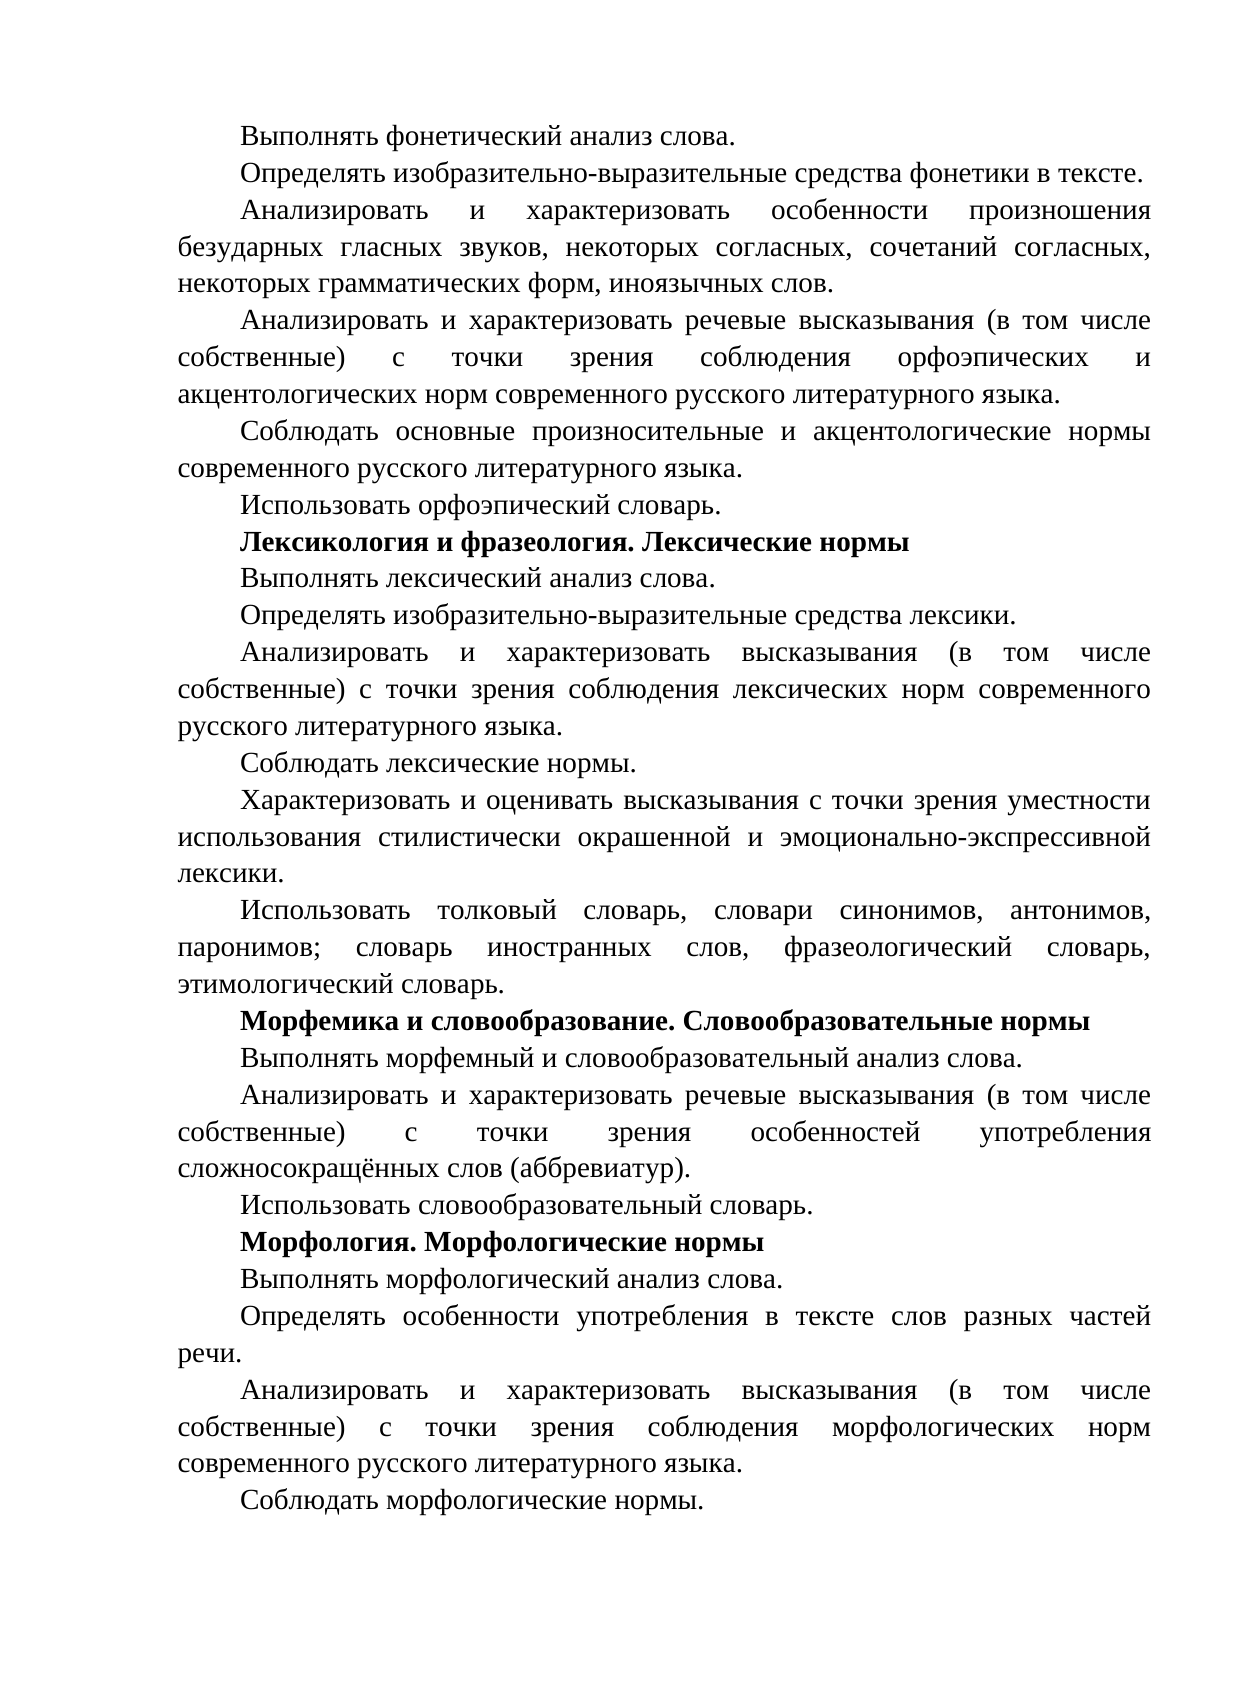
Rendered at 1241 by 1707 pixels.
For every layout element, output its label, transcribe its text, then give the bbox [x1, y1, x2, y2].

text Анализировать и характеризовать особенности произношения безударных гласных звуков, некоторых согласных, сочетаний согласных, некоторых грамматических форм, иноязычных слов. [177, 192, 1152, 299]
text Морфология. Морфологические нормы [177, 1224, 1152, 1258]
text Определять особенности употребления в тексте слов разных частей речи. [177, 1298, 1152, 1368]
text Выполнять морфемный и словообразовательный анализ слова. [177, 1040, 1152, 1073]
text Соблюдать морфологические нормы. [177, 1482, 1152, 1516]
text Анализировать и характеризовать высказывания (в том числе собственные) с точки зрения соблюдения морфологических норм современного русского литературного языка. [177, 1372, 1152, 1479]
text Определять изобразительно-выразительные средства фонетики в тексте. [177, 155, 1152, 188]
text Морфемика и словообразование. Словообразовательные нормы [177, 1003, 1152, 1037]
text Соблюдать лексические нормы. [177, 745, 1152, 778]
text Анализировать и характеризовать речевые высказывания (в том числе собственные) с точки зрения особенностей употребления сложносокращённых слов (аббревиатур). [177, 1077, 1152, 1184]
text Определять изобразительно-выразительные средства лексики. [177, 597, 1152, 631]
text Анализировать и характеризовать высказывания (в том числе собственные) с точки зрения соблюдения лексических норм современного русского литературного языка. [177, 634, 1152, 742]
text Выполнять морфологический анализ слова. [177, 1261, 1152, 1295]
text Соблюдать основные произносительные и акцентологические нормы современного русского литературного языка. [177, 413, 1152, 483]
text Выполнять фонетический анализ слова. [177, 118, 1152, 152]
text Использовать толковый словарь, словари синонимов, антонимов, паронимов; словарь иностранных слов, фразеологический словарь, этимологический словарь. [177, 892, 1152, 1000]
text Выполнять лексический анализ слова. [177, 561, 1152, 594]
text Использовать орфоэпический словарь. [177, 487, 1152, 520]
text Анализировать и характеризовать речевые высказывания (в том числе собственные) с точки зрения соблюдения орфоэпических и акцентологических норм современного русского литературного языка. [177, 302, 1152, 410]
text Лексикология и фразеология. Лексические нормы [177, 524, 1152, 557]
text Характеризовать и оценивать высказывания с точки зрения уместности использования стилистически окрашенной и эмоционально-экспрессивной лексики. [177, 782, 1152, 889]
text Использовать словообразовательный словарь. [177, 1187, 1152, 1221]
